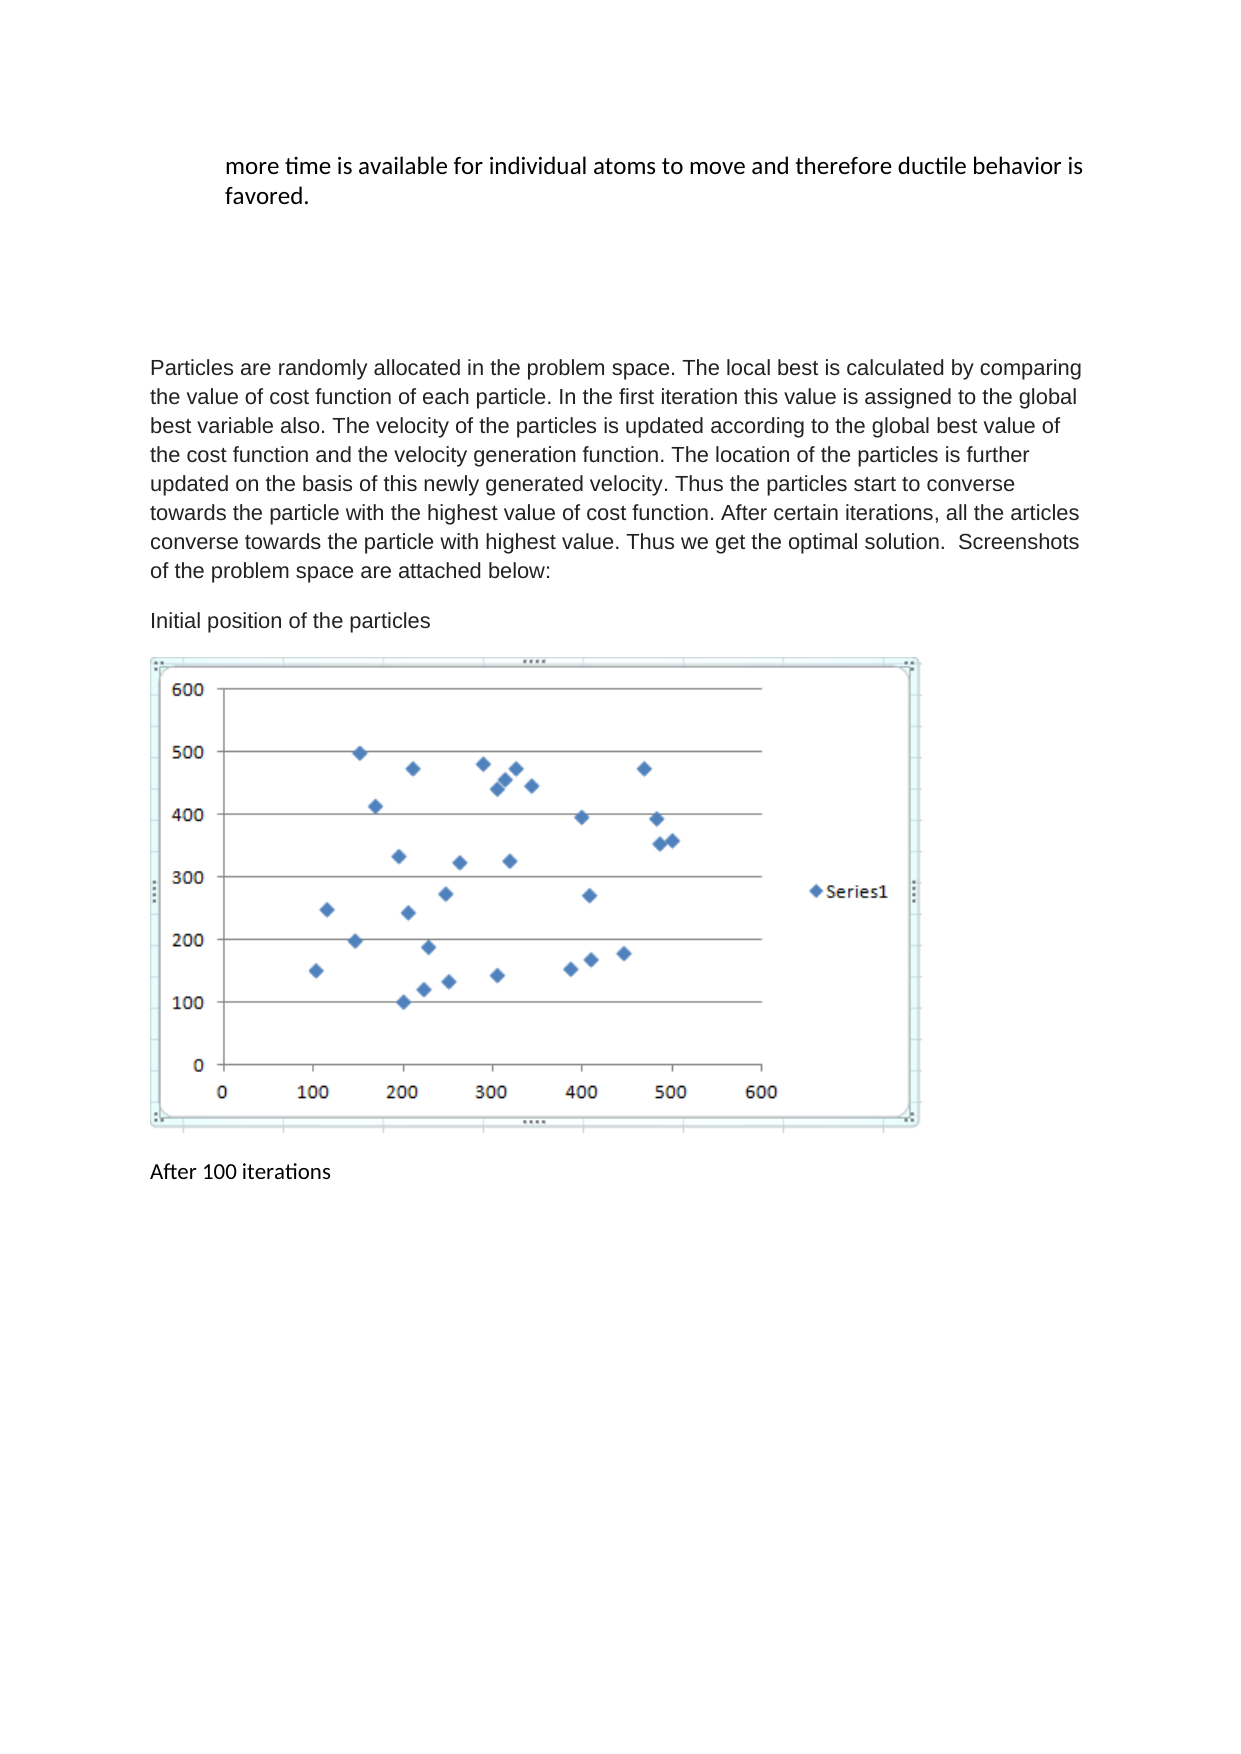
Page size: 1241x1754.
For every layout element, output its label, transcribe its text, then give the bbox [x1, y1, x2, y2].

text Initial position of the particles [150, 607, 1090, 633]
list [187, 150, 1090, 211]
text Particles are randomly allocated in the problem space. The local best is calculated by comparing the value of cost function of each particle. In the first iteration this value is assigned to the global best variable also. The velocity of the particles is updated according to the global best value of the cost function and the velocity generation function. The location of the particles is further updated on the basis of this newly generated velocity. Thus the particles start to converse towards the particle with the highest value of cost function. After certain iterations, all the articles converse towards the particle with highest value. Thus we get the optimal solution. Screenshots of the problem space are attached below: [150, 355, 1090, 583]
picture [150, 657, 922, 1133]
text After 100 iterations [150, 1157, 1090, 1185]
